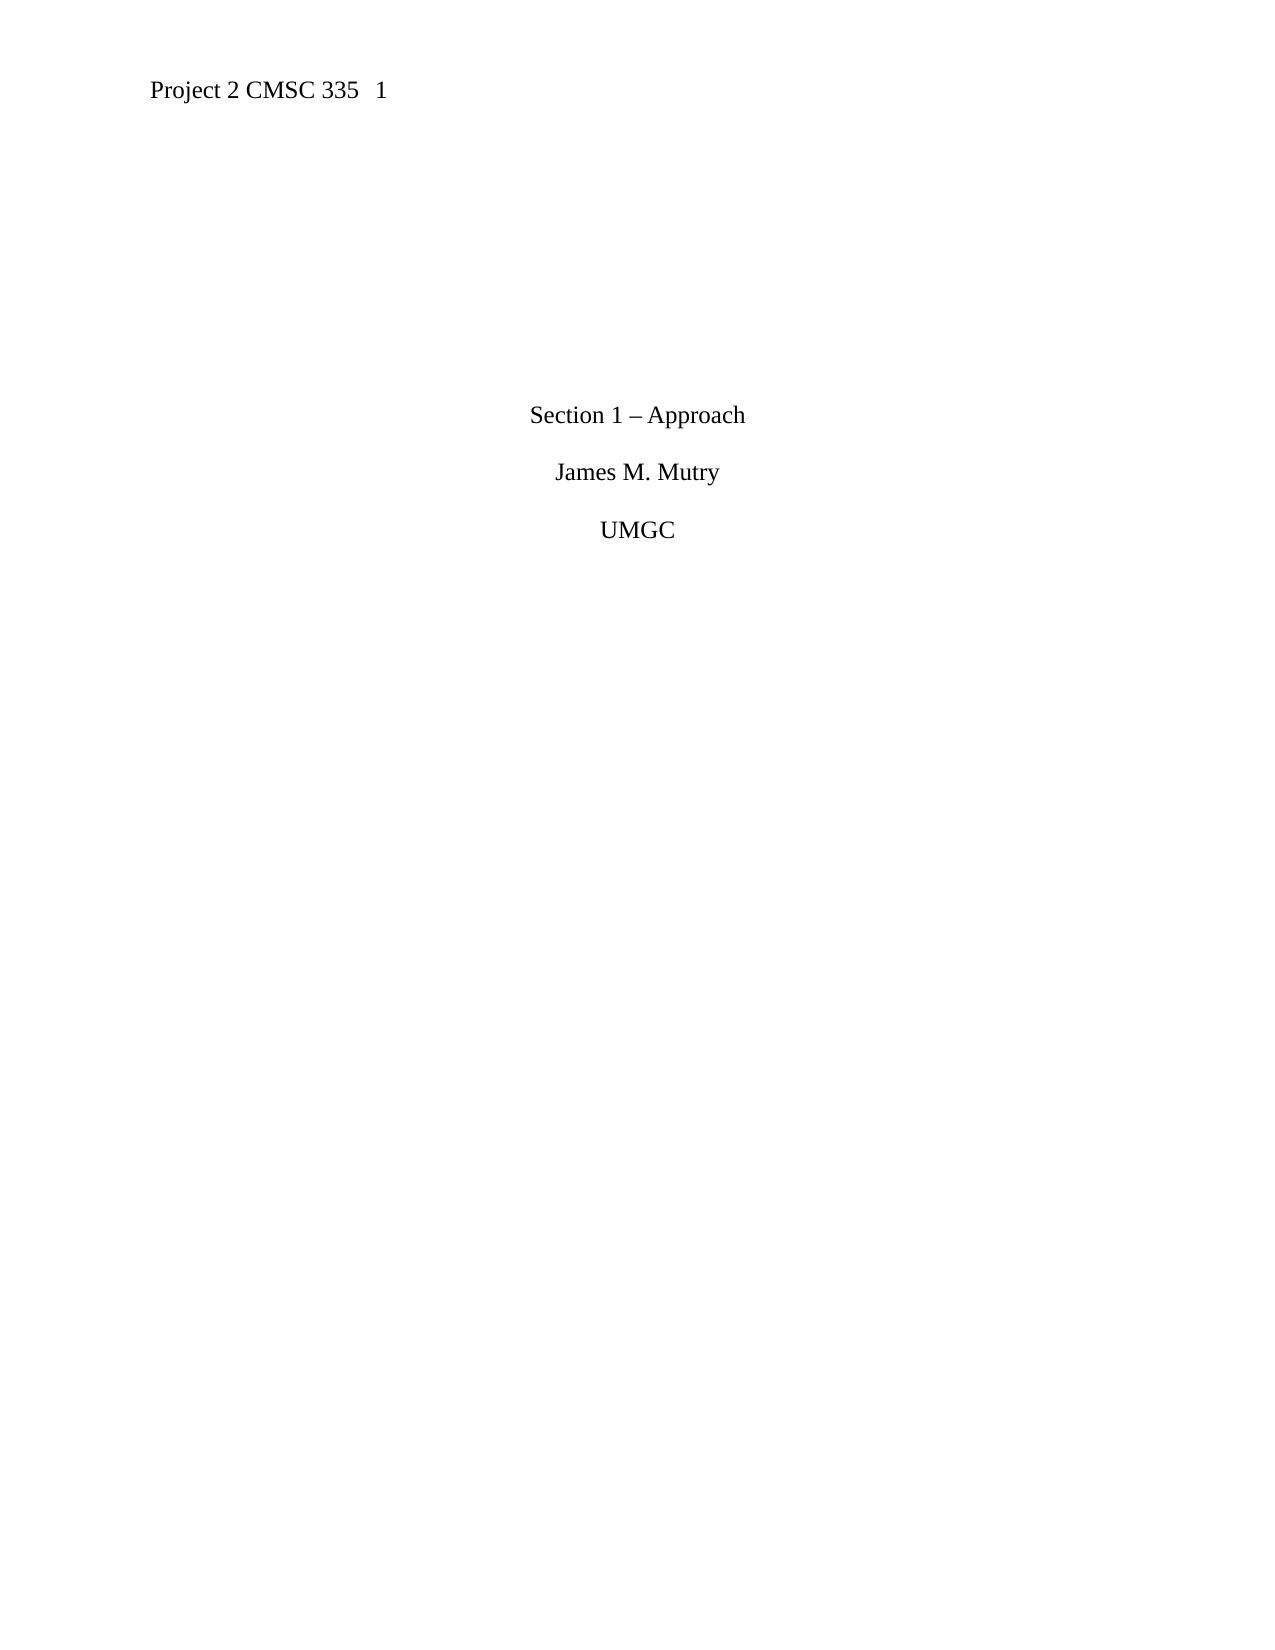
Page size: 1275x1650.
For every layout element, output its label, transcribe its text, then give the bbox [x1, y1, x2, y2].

title James M. Mutry [150, 457, 1125, 486]
title UMGC [150, 515, 1125, 544]
